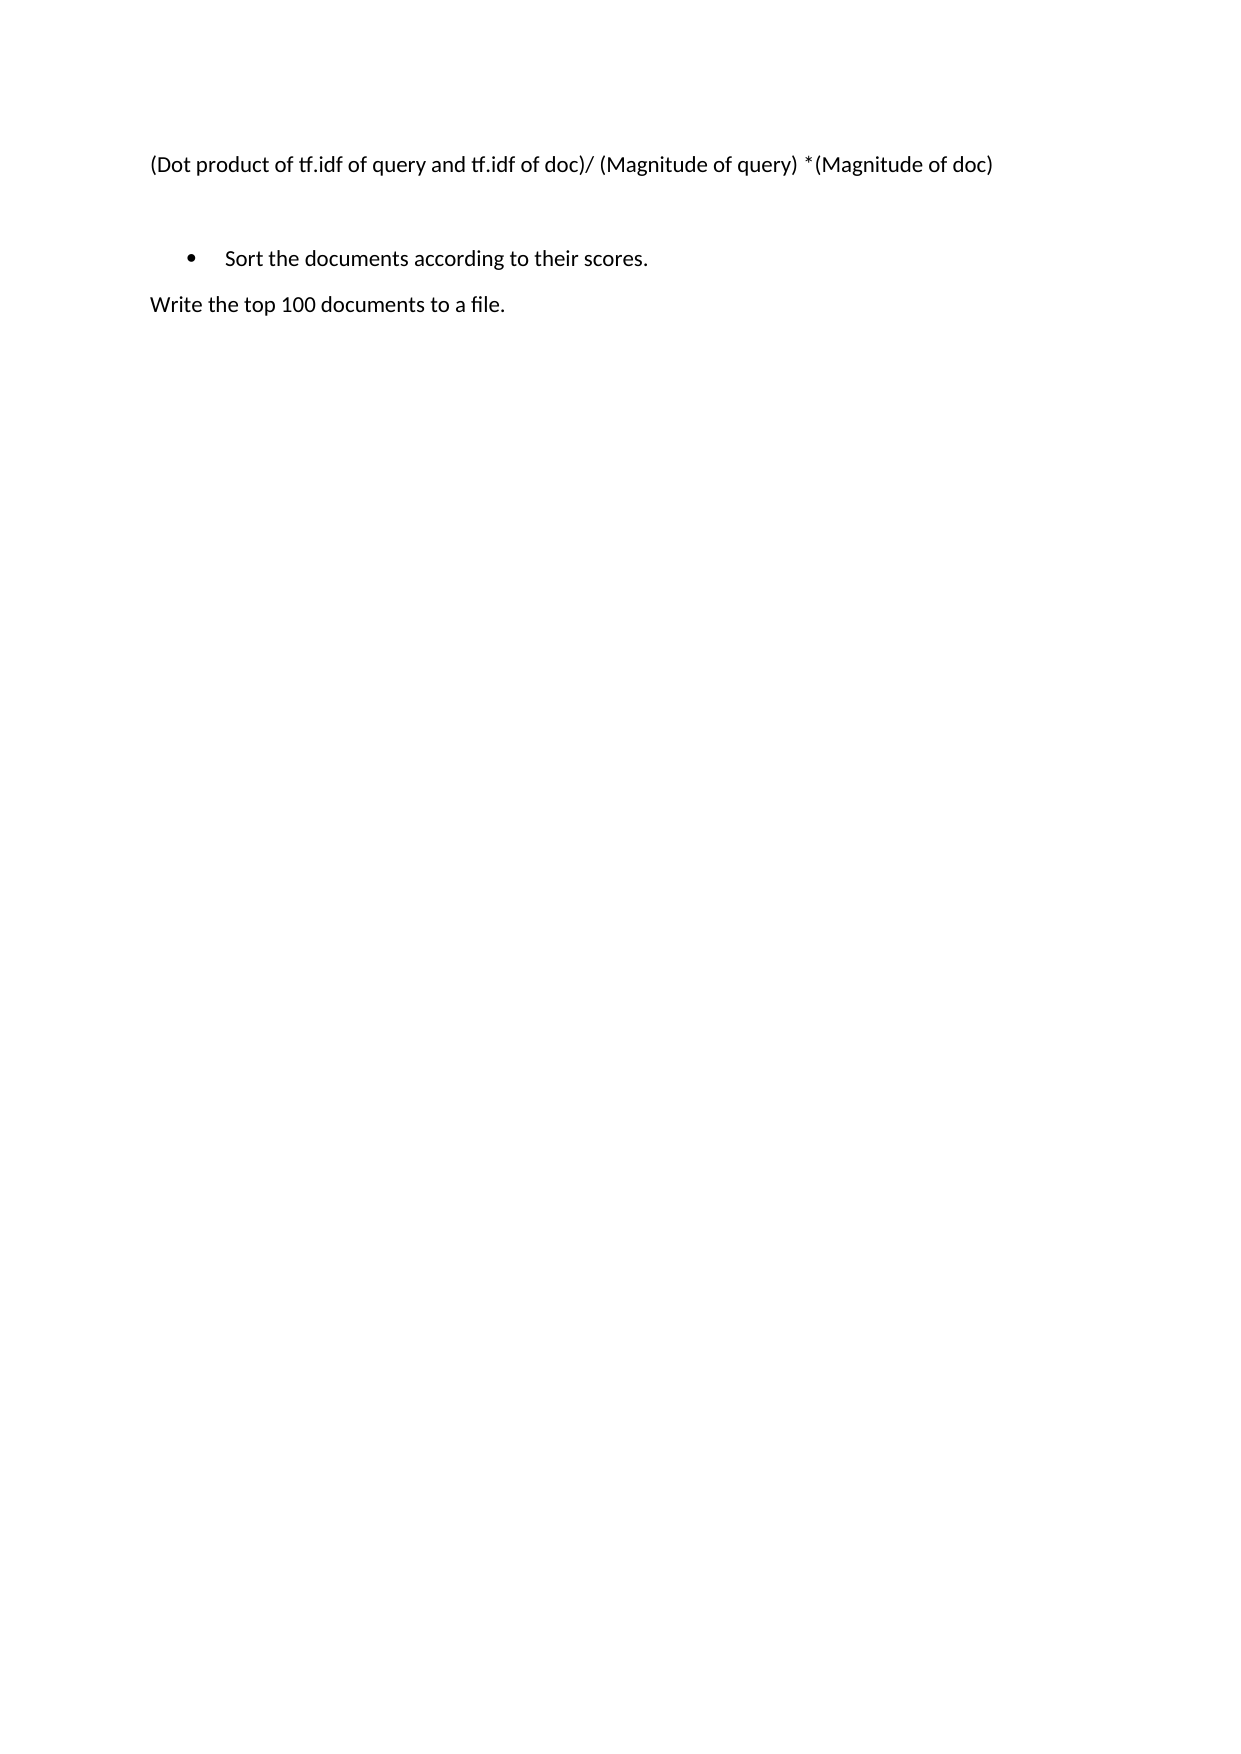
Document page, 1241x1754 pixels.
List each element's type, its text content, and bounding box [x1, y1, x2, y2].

text (Dot product of tf.idf of query and tf.idf of doc)/ (Magnitude of query) *(Magnitude of doc) [150, 150, 1090, 178]
text Write the top 100 documents to a file. [150, 291, 1090, 319]
list Sort the documents according to their scores. [187, 244, 1090, 272]
